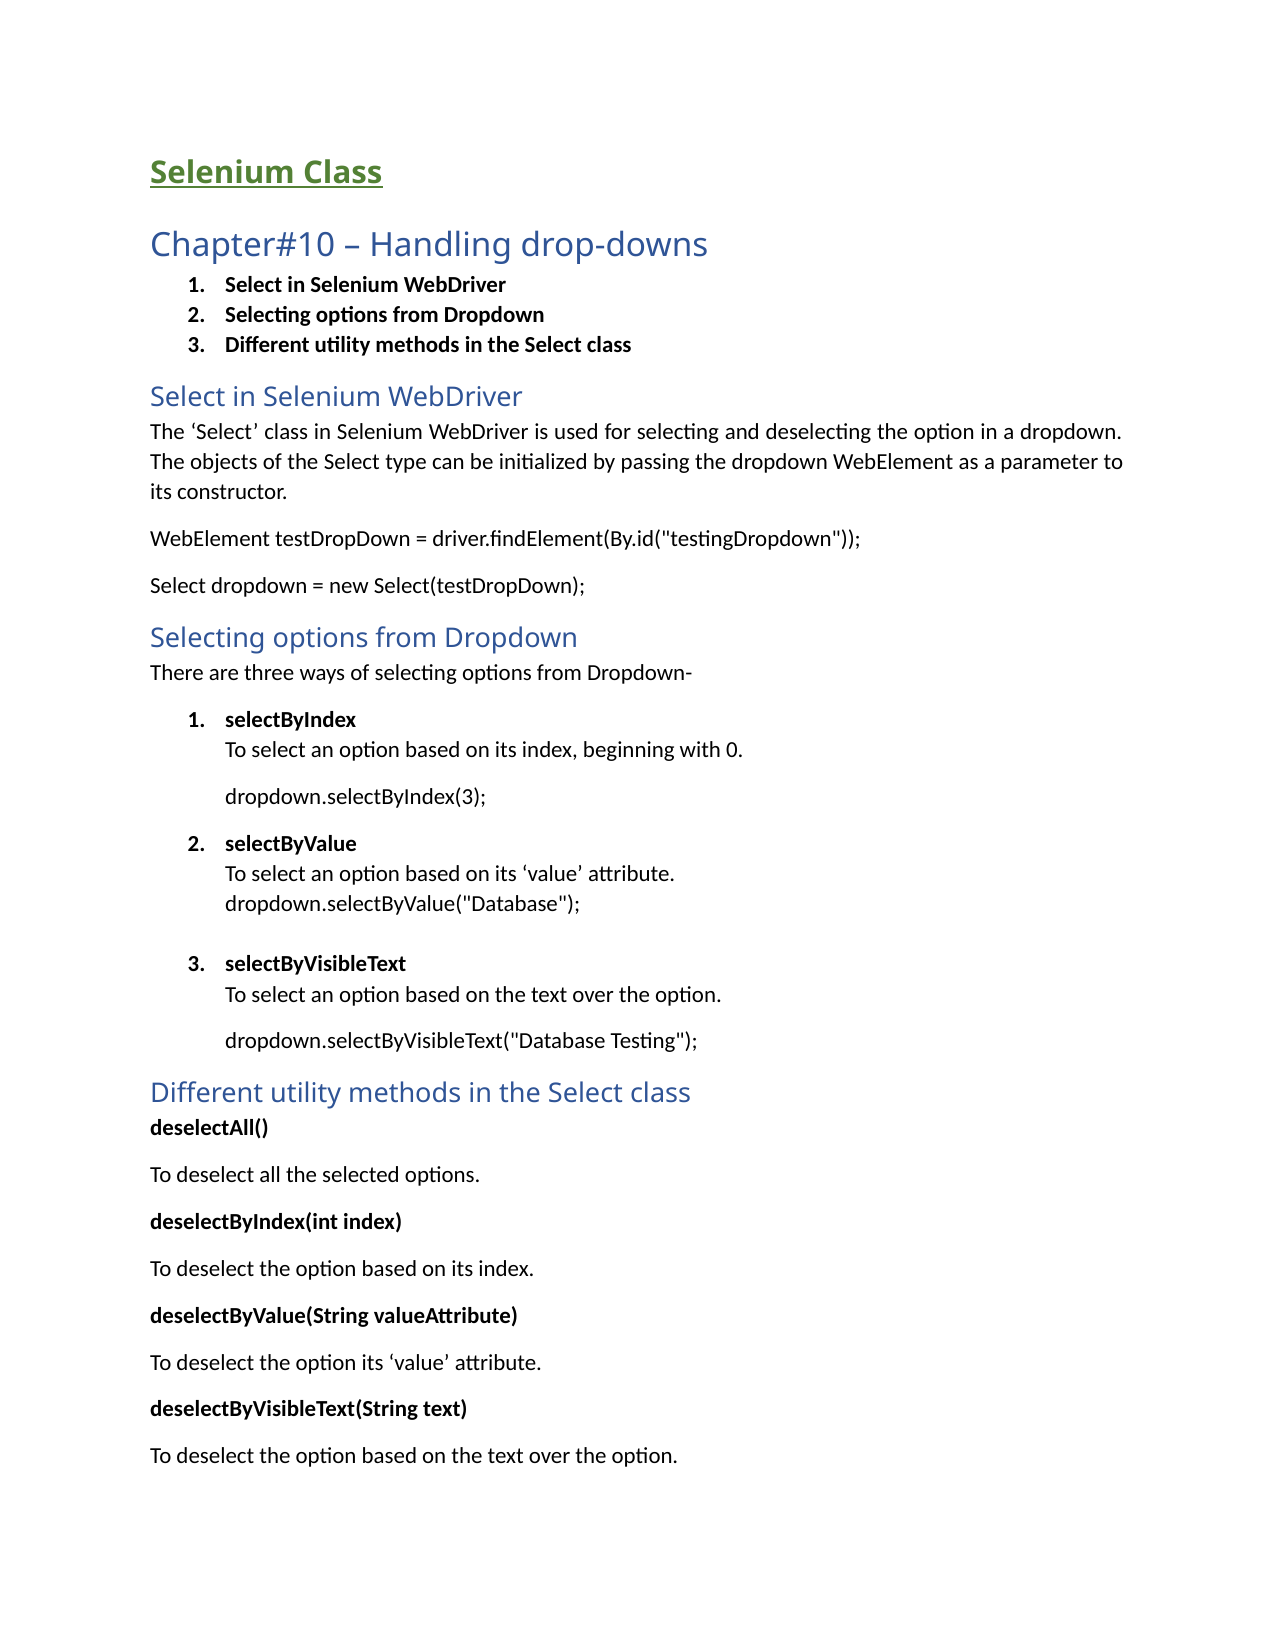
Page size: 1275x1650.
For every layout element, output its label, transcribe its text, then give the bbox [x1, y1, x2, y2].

text WebElement testDropDown = driver.findElement(By.id("testingDropdown")); [150, 524, 1125, 552]
subtitle Different utility methods in the Select class [150, 1073, 1125, 1110]
text There are three ways of selecting options from Dropdown- [150, 658, 1125, 686]
list selectByIndex [187, 705, 1125, 733]
list Selecting options from Dropdown [187, 300, 1125, 328]
text Selenium Class [150, 150, 1125, 193]
list To select an option based on its ‘value’ attribute. [225, 859, 1125, 887]
text dropdown.selectByVisibleText("Database Testing"); [150, 1027, 1125, 1054]
list dropdown.selectByValue("Database"); [225, 889, 1125, 917]
list selectByValue [187, 829, 1125, 857]
text deselectByIndex(int index) [150, 1207, 1125, 1235]
subtitle Selecting options from Dropdown [150, 618, 1125, 655]
text To deselect the option its ‘value’ attribute. [150, 1348, 1125, 1376]
text To deselect the option based on the text over the option. [150, 1441, 1125, 1469]
text deselectByVisibleText(String text) [150, 1394, 1125, 1422]
subtitle Select in Selenium WebDriver [150, 377, 1125, 414]
list To select an option based on the text over the option. [225, 980, 1125, 1008]
list To select an option based on its index, beginning with 0. [225, 735, 1125, 763]
list Different utility methods in the Select class [187, 330, 1125, 358]
text Select dropdown = new Select(testDropDown); [150, 571, 1125, 599]
subtitle Chapter#10 – Handling drop-downs [150, 221, 1125, 266]
text deselectByValue(String valueAttribute) [150, 1301, 1125, 1329]
text dropdown.selectByIndex(3); [150, 782, 1125, 810]
text The ‘Select’ class in Selenium WebDriver is used for selecting and deselecting the option in a dropdown. The objects of the Select type can be initialized by passing the dropdown WebElement as a parameter to its constructor. [150, 417, 1125, 505]
list Select in Selenium WebDriver [187, 270, 1125, 298]
text To deselect the option based on its index. [150, 1254, 1125, 1282]
text To deselect all the selected options. [150, 1160, 1125, 1188]
list selectByVisibleText [187, 949, 1125, 977]
text deselectAll() [150, 1113, 1125, 1141]
